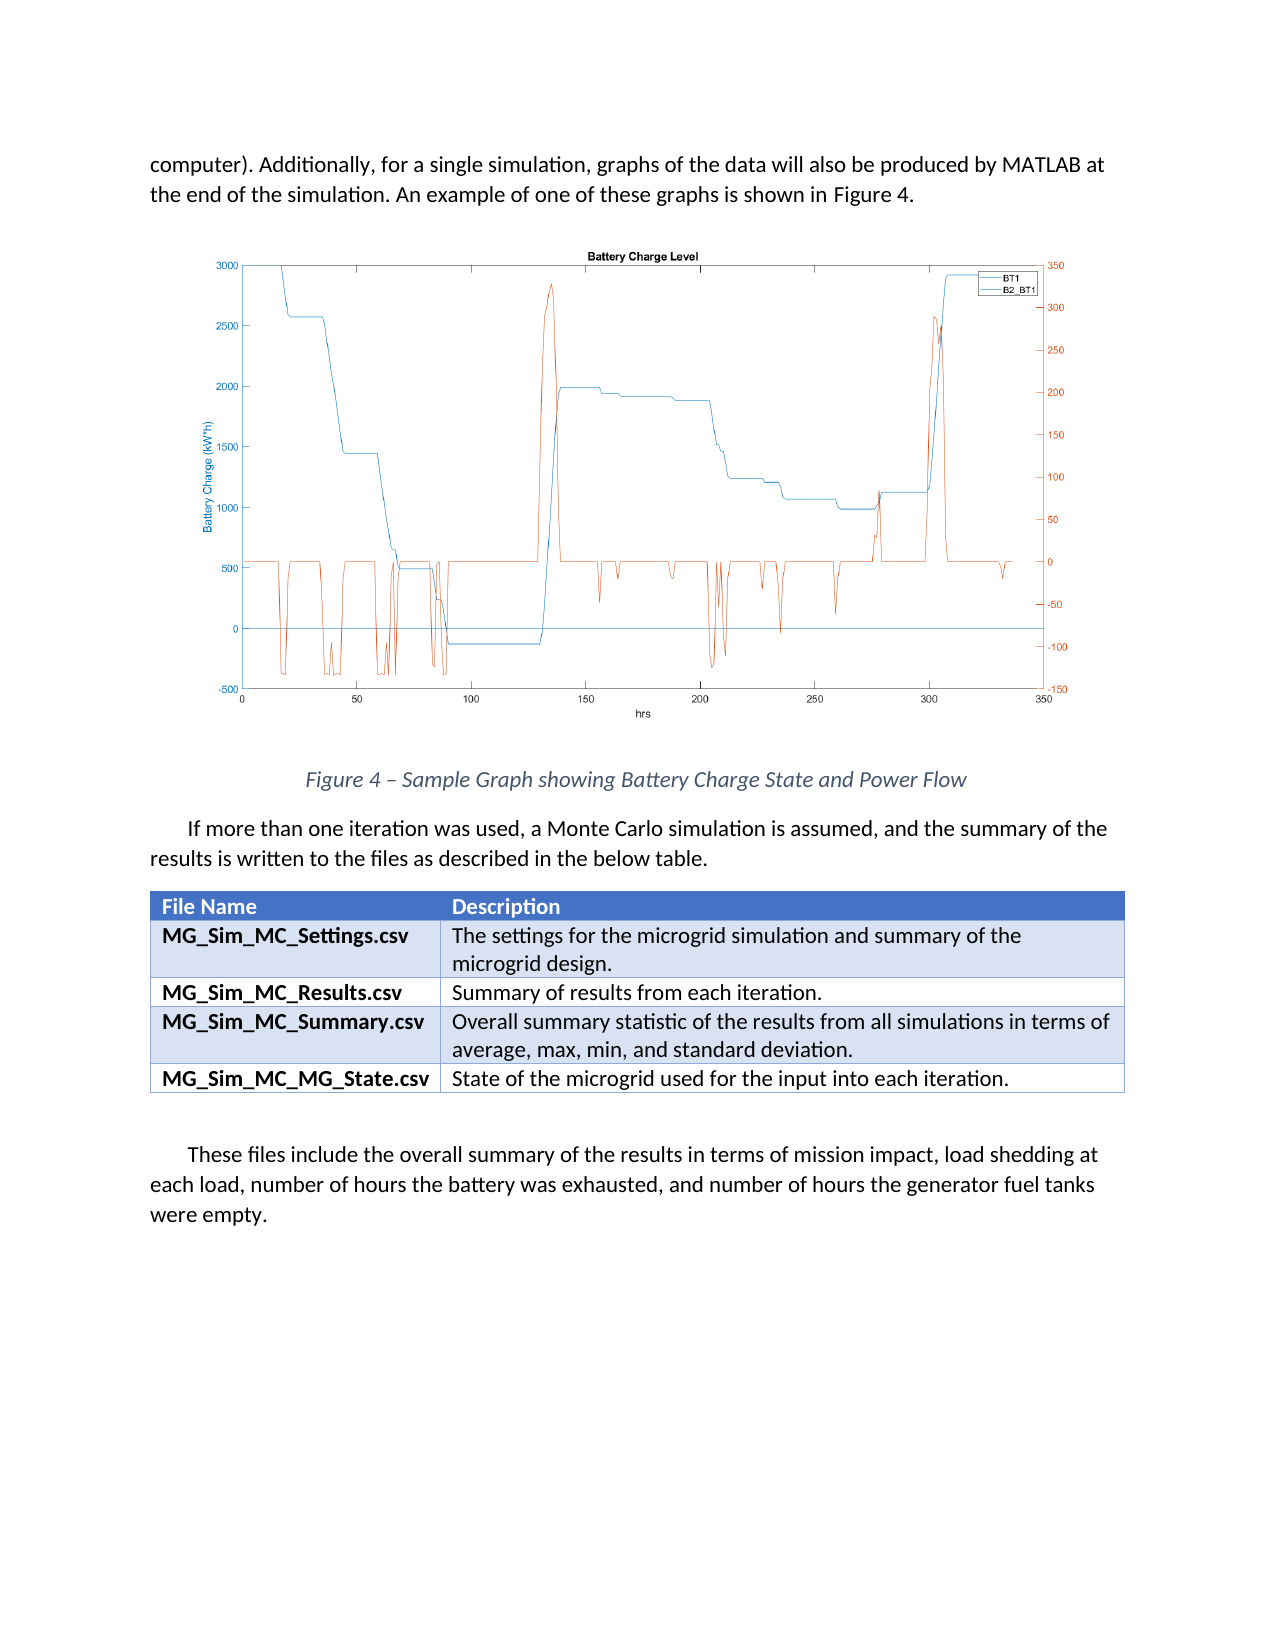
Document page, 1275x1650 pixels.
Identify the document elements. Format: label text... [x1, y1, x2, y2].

picture [171, 227, 1104, 746]
table_cell MG_Sim_MC_MG_State.csv [151, 1064, 440, 1092]
table_cell Summary of results from each iteration. [441, 978, 1124, 1006]
text Figure 4 – Sample Graph showing Battery Charge State and Power Flow [150, 765, 1125, 793]
table_cell State of the microgrid used for the input into each iteration. [441, 1064, 1124, 1092]
table_header Description [441, 892, 1124, 920]
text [150, 150, 1125, 208]
table_cell MG_Sim_MC_Results.csv [151, 978, 440, 1006]
text These files include the overall summary of the results in terms of mission impact, load shedding at each load, number of hours the battery was exhausted, and number of hours the generator fuel tanks were empty. [150, 1140, 1125, 1228]
table_cell MG_Sim_MC_Settings.csv [151, 921, 440, 977]
table_cell The settings for the microgrid simulation and summary of the microgrid design. [441, 921, 1124, 977]
table_cell Overall summary statistic of the results from all simulations in terms of average, max, min, and standard deviation. [441, 1007, 1124, 1063]
table_cell MG_Sim_MC_Summary.csv [151, 1007, 440, 1063]
text If more than one iteration was used, a Monte Carlo simulation is assumed, and the summary of the results is written to the files as described in the below table. [150, 814, 1125, 872]
table_header File Name [151, 892, 440, 920]
